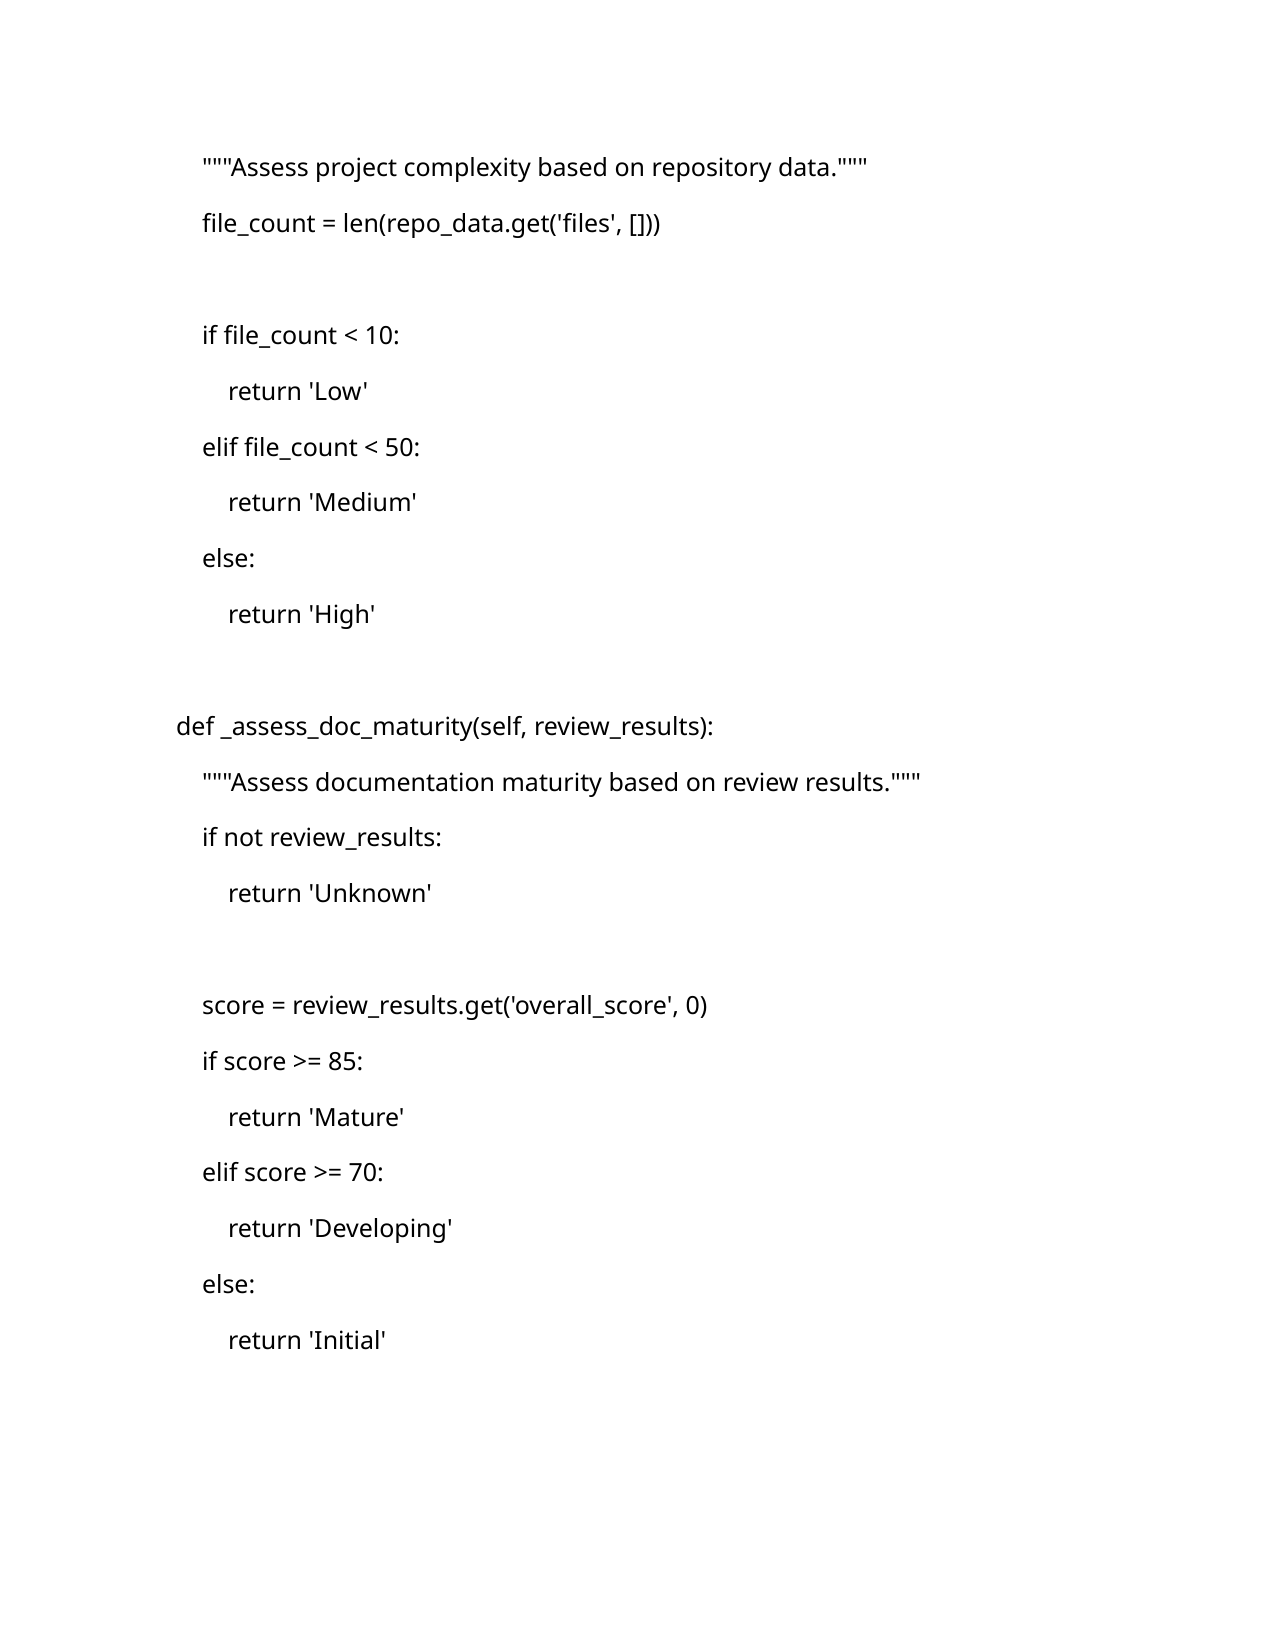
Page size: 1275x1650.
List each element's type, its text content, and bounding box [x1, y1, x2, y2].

text if file_count < 10: [150, 317, 1125, 352]
text file_count = len(repo_data.get('files', [])) [150, 206, 1125, 240]
text def _assess_doc_maturity(self, review_results): [150, 708, 1125, 742]
text elif score >= 70: [150, 1155, 1125, 1189]
text return 'Unknown' [150, 876, 1125, 910]
text else: [150, 1267, 1125, 1301]
text elif file_count < 50: [150, 429, 1125, 463]
text if score >= 85: [150, 1043, 1125, 1077]
text """Assess documentation maturity based on review results.""" [150, 764, 1125, 798]
text score = review_results.get('overall_score', 0) [150, 987, 1125, 1022]
text return 'Mature' [150, 1099, 1125, 1133]
text return 'Medium' [150, 485, 1125, 519]
text return 'Initial' [150, 1322, 1125, 1357]
text return 'Low' [150, 373, 1125, 407]
text else: [150, 541, 1125, 575]
text return 'High' [150, 597, 1125, 631]
text return 'Developing' [150, 1211, 1125, 1245]
text if not review_results: [150, 820, 1125, 854]
text """Assess project complexity based on repository data.""" [150, 150, 1125, 184]
